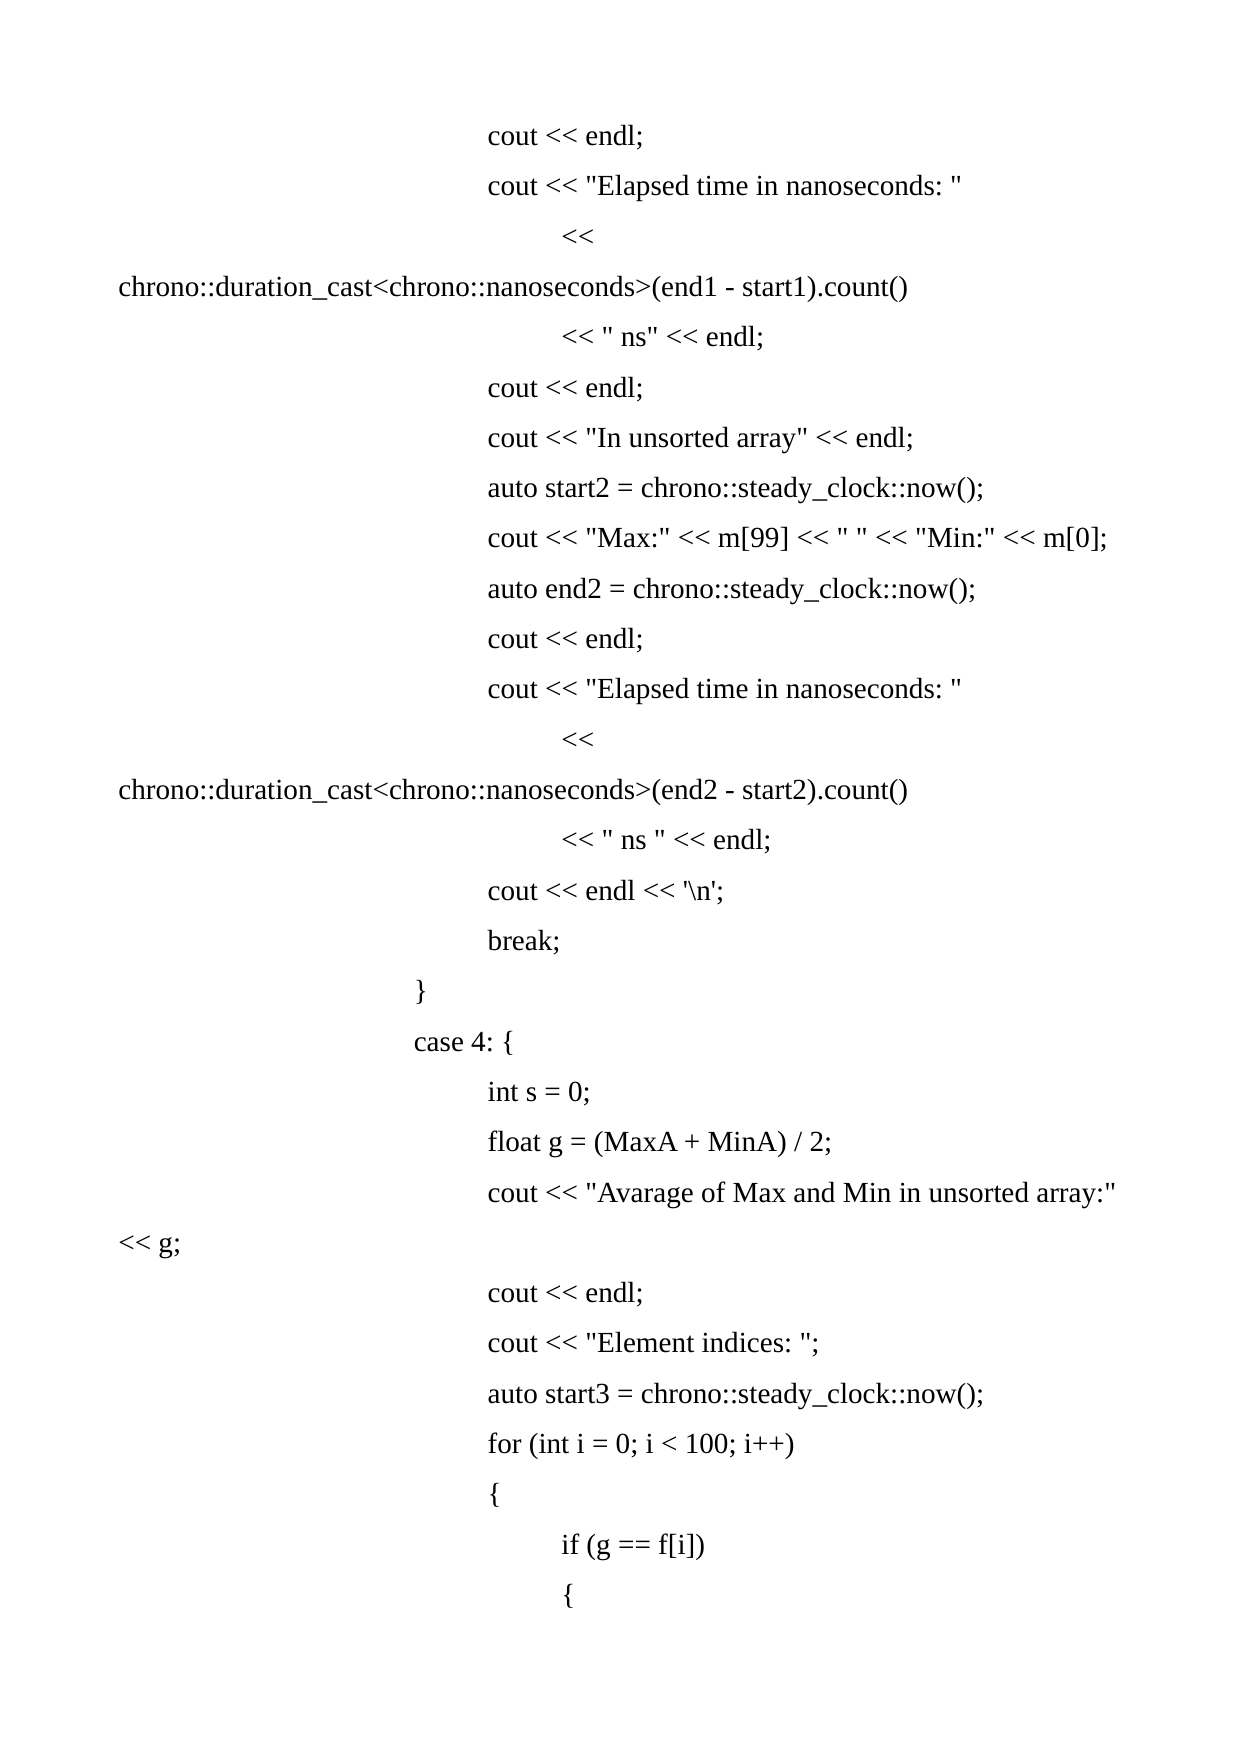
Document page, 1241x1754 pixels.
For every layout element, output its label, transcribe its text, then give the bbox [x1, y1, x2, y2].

text } [118, 973, 1122, 1007]
text auto start2 = chrono::steady_clock::now(); [118, 470, 1122, 504]
text for (int i = 0; i < 100; i++) [118, 1426, 1122, 1460]
text cout << endl; [118, 621, 1122, 655]
text cout << "In unsorted array" << endl; [118, 420, 1122, 453]
text { [118, 1477, 1122, 1510]
text << " ns " << endl; [118, 822, 1122, 856]
text << chrono::duration_cast<chrono::nanoseconds>(end2 - start2).count() [118, 722, 1122, 806]
text cout << endl; [118, 370, 1122, 403]
text float g = (MaxA + MinA) / 2; [118, 1124, 1122, 1158]
text cout << "Avarage of Max and Min in unsorted array:" << g; [118, 1175, 1122, 1258]
text { [118, 1577, 1122, 1611]
text cout << endl; [118, 118, 1122, 152]
text cout << "Elapsed time in nanoseconds: " [118, 168, 1122, 202]
text << " ns" << endl; [118, 319, 1122, 353]
text cout << "Element indices: "; [118, 1326, 1122, 1359]
text int s = 0; [118, 1074, 1122, 1108]
text cout << "Max:" << m[99] << " " << "Min:" << m[0]; [118, 521, 1122, 554]
text auto start3 = chrono::steady_clock::now(); [118, 1376, 1122, 1409]
text cout << "Elapsed time in nanoseconds: " [118, 672, 1122, 705]
text auto end2 = chrono::steady_clock::now(); [118, 571, 1122, 604]
text case 4: { [118, 1024, 1122, 1057]
text break; [118, 923, 1122, 957]
text << chrono::duration_cast<chrono::nanoseconds>(end1 - start1).count() [118, 219, 1122, 303]
text cout << endl; [118, 1275, 1122, 1309]
text cout << endl << '\n'; [118, 873, 1122, 906]
text if (g == f[i]) [118, 1527, 1122, 1560]
